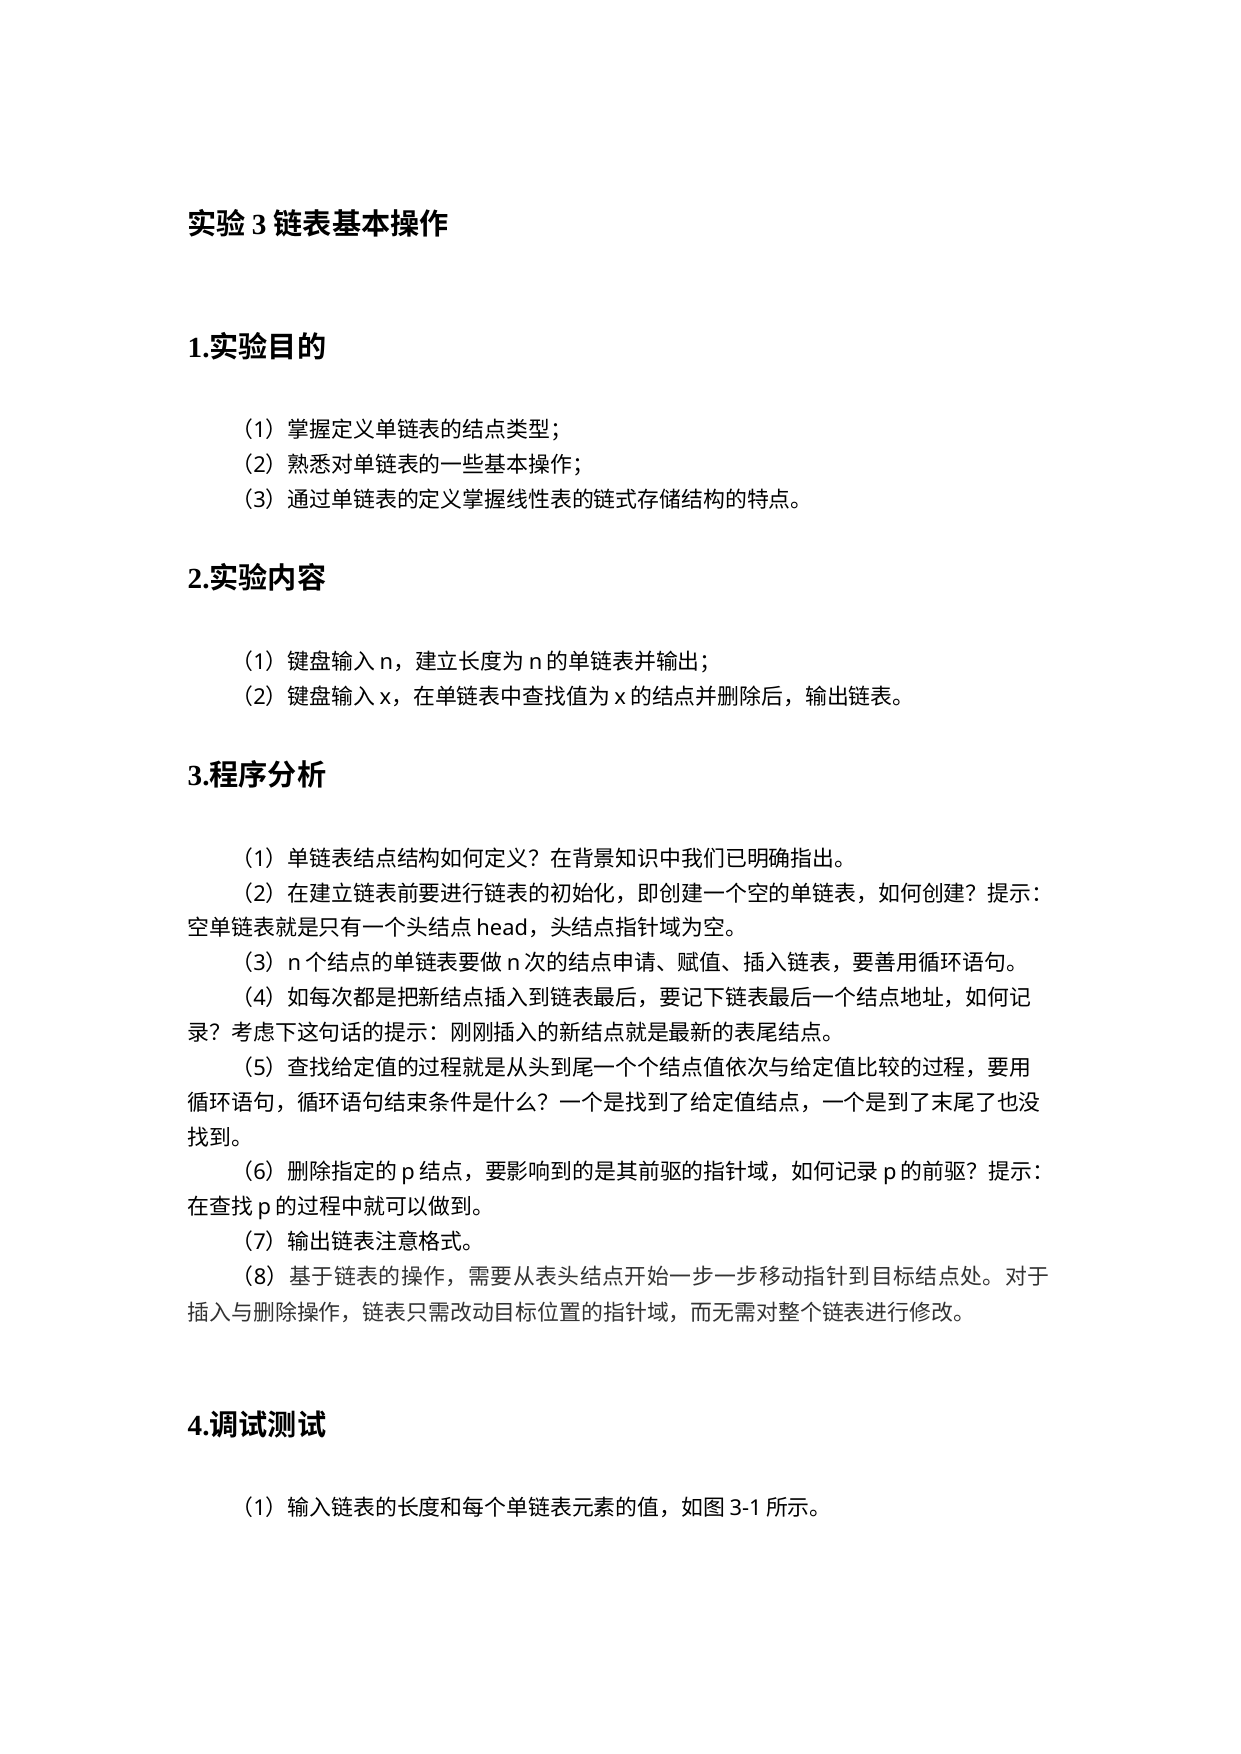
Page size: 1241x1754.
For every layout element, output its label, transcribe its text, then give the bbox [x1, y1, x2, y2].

text （8）基于链表的操作，需要从表头结点开始一步一步移动指针到目标结点处。对于插入与删除操作，链表只需改动目标位置的指针域，而无需对整个链表进行修改。 [187, 1259, 1053, 1327]
text （5）查找给定值的过程就是从头到尾一个个结点值依次与给定值比较的过程，要用循环语句，循环语句结束条件是什么？一个是找到了给定值结点，一个是到了末尾了也没找到。 [187, 1050, 1053, 1151]
text （3）通过单链表的定义掌握线性表的链式存储结构的特点。 [187, 482, 1011, 513]
subtitle 3.程序分析 [187, 741, 1053, 806]
subtitle 4.调试测试 [187, 1390, 1053, 1455]
subtitle 2.实验内容 [187, 544, 1053, 609]
text （1）输入链表的长度和每个单链表元素的值，如图3-1所示。 [187, 1490, 1011, 1522]
text （1）掌握定义单链表的结点类型； [187, 412, 1011, 444]
text （2）熟悉对单链表的一些基本操作； [187, 447, 1011, 479]
text （1）键盘输入n，建立长度为n的单链表并输出； [187, 644, 1011, 676]
text （4）如每次都是把新结点插入到链表最后，要记下链表最后一个结点地址，如何记录？考虑下这句话的提示：刚刚插入的新结点就是最新的表尾结点。 [187, 980, 1053, 1047]
text （6）删除指定的p结点，要影响到的是其前驱的指针域，如何记录p的前驱？提示：在查找p的过程中就可以做到。 [187, 1154, 1053, 1221]
subtitle 实验3 链表基本操作 [187, 189, 1053, 254]
text （2）键盘输入x，在单链表中查找值为x的结点并删除后，输出链表。 [187, 679, 1011, 710]
text （2）在建立链表前要进行链表的初始化，即创建一个空的单链表，如何创建？提示：空单链表就是只有一个头结点head，头结点指针域为空。 [187, 876, 1053, 942]
subtitle 1.实验目的 [187, 312, 1053, 377]
text （1）单链表结点结构如何定义？在背景知识中我们已明确指出。 [187, 841, 1053, 872]
text （3）n个结点的单链表要做n次的结点申请、赋值、插入链表，要善用循环语句。 [187, 945, 1053, 977]
text （7）输出链表注意格式。 [187, 1224, 1053, 1256]
